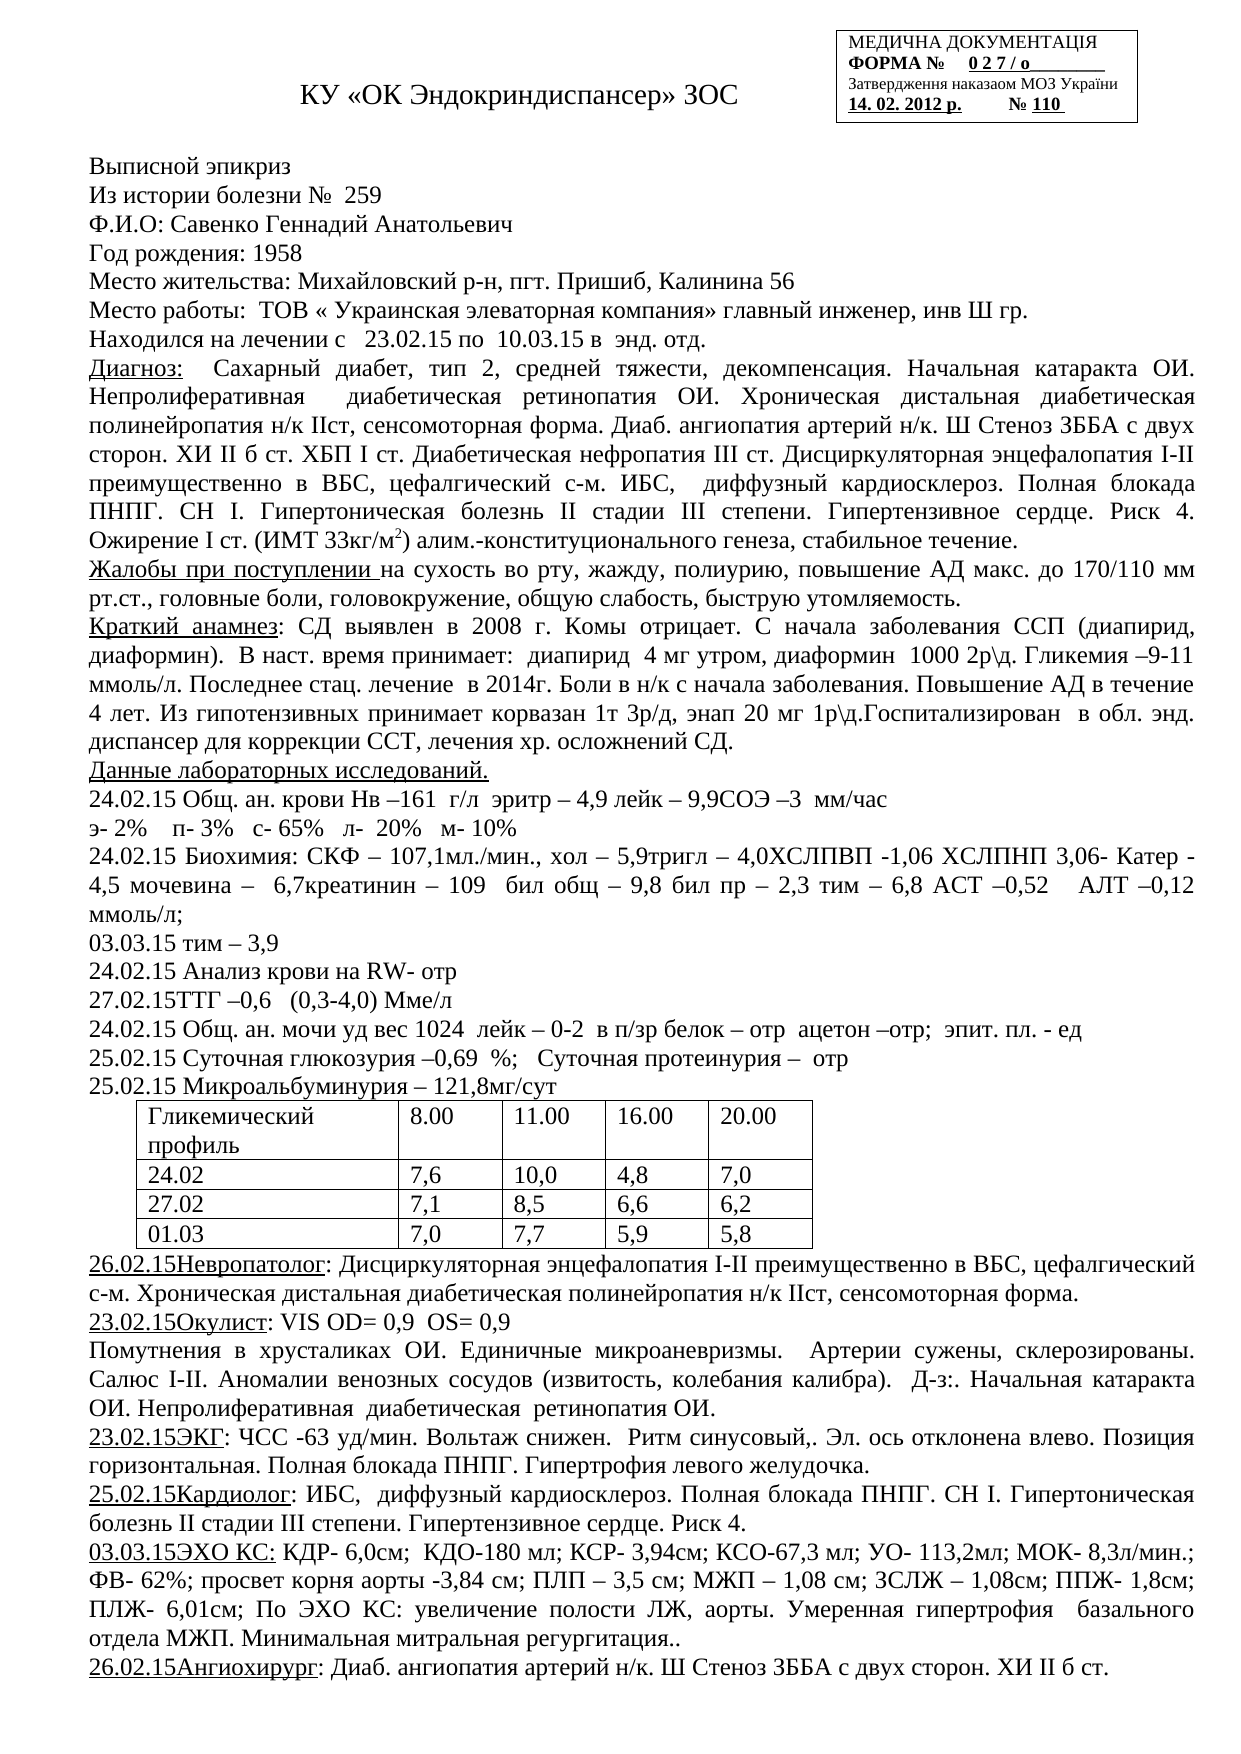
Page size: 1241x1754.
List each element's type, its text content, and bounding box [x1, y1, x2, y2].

text 03.03.15ЭХО КС: КДР- 6,0см; КДО-180 мл; КСР- 3,94см; КСО-67,3 мл; УО- 113,2мл; МОК- 8,3л/мин.; ФВ- 62%; просвет корня аорты -3,84 см; ПЛП – 3,5 см; МЖП – 1,08 см; ЗСЛЖ – 1,08см; ППЖ- 1,8см; ПЛЖ- 6,01см; По ЭХО КС: увеличение полости ЛЖ, аорты. Умеренная гипертрофия базального отдела МЖП. Минимальная митральная регургитация.. [89, 1537, 1196, 1652]
table_cell 4,8 [606, 1160, 708, 1188]
table_cell 7,0 [399, 1219, 502, 1248]
text 23.02.15Окулист: VIS OD= 0,9 OS= 0,9 [89, 1307, 1196, 1335]
table_cell 7,0 [709, 1160, 812, 1188]
text э- 2% п- 3% с- 65% л- 20% м- 10% [89, 813, 1196, 841]
table_cell 5,9 [606, 1219, 708, 1248]
text 03.03.15 тим – 3,9 [89, 928, 1196, 956]
text Диагноз: Сахарный диабет, тип 2, средней тяжести, декомпенсация. Начальная катаракта ОИ. Непролиферативная диабетическая ретинопатия ОИ. Хроническая дистальная диабетическая полинейропатия н/к IIст, сенсомоторная форма. Диаб. ангиопатия артерий н/к. Ш Стеноз ЗББА с двух сторон. ХИ II б ст. ХБП I ст. Диабетическая нефропатия III ст. Дисциркуляторная энцефалопатия I-II преимущественно в ВБС, цефалгический с-м. ИБС, диффузный кардиосклероз. Полная блокада ПНПГ. СН I. Гипертоническая болезнь II стадии III степени. Гипертензивное сердце. Риск 4. Ожирение I ст. (ИМТ 33кг/м2) алим.-конституционального генеза, стабильное течение. [89, 353, 1196, 554]
table_cell 7,6 [399, 1160, 502, 1188]
text Год рождения: 1958 [89, 238, 1196, 266]
table_cell 27.02 [137, 1190, 398, 1218]
table_cell 6,6 [606, 1190, 708, 1218]
table_cell 24.02 [137, 1160, 398, 1188]
text Жалобы при поступлении на сухость во рту, жажду, полиурию, повышение АД макс. до 170/110 мм рт.ст., головные боли, головокружение, общую слабость, быструю утомляемость. [89, 554, 1196, 611]
table_cell 7,7 [503, 1219, 605, 1248]
text 24.02.15 Биохимия: СКФ – 107,1мл./мин., хол – 5,9тригл – 4,0ХСЛПВП -1,06 ХСЛПНП 3,06- Катер -4,5 мочевина – 6,7креатинин – 109 бил общ – 9,8 бил пр – 2,3 тим – 6,8 АСТ –0,52 АЛТ –0,12 ммоль/л; [89, 841, 1196, 928]
text 23.02.15ЭКГ: ЧСС -63 уд/мин. Вольтаж снижен. Ритм синусовый,. Эл. ось отклонена влево. Позиция горизонтальная. Полная блокада ПНПГ. Гипертрофия левого желудочка. [89, 1422, 1196, 1479]
text 25.02.15 Суточная глюкозурия –0,69 %; Суточная протеинурия – отр [89, 1043, 1196, 1071]
subtitle Ф.И.О: Савенко Геннадий Анатольевич [89, 209, 1196, 238]
table_cell 01.03 [137, 1219, 398, 1248]
subtitle Выписной эпикриз [89, 151, 1202, 180]
table_cell 7,1 [399, 1190, 502, 1218]
table_header 20.00 [709, 1101, 812, 1159]
text 25.02.15Кардиолог: ИБС, диффузный кардиосклероз. Полная блокада ПНПГ. СН I. Гипертоническая болезнь II стадии III степени. Гипертензивное сердце. Риск 4. [89, 1479, 1196, 1537]
table_cell 10,0 [503, 1160, 605, 1188]
subtitle Из истории болезни № 259 [89, 180, 1196, 209]
table_cell 5,8 [709, 1219, 812, 1248]
table_cell 6,2 [709, 1190, 812, 1218]
text 24.02.15 Анализ крови на RW- отр [89, 956, 1196, 985]
text 27.02.15ТТГ –0,6 (0,3-4,0) Мме/л [89, 985, 1196, 1014]
text Данные лабораторных исследований. [89, 755, 1196, 784]
table_header 11.00 [503, 1101, 605, 1159]
text Место жительства: Михайловский р-н, пгт. Пришиб, Калинина 56 [89, 266, 1196, 295]
table_header 16.00 [606, 1101, 708, 1159]
table_cell 8,5 [503, 1190, 605, 1218]
text Находился на лечении с 23.02.15 по 10.03.15 в энд. отд. [89, 324, 1196, 353]
text 26.02.15Ангиохирург: Диаб. ангиопатия артерий н/к. Ш Стеноз ЗББА с двух сторон. ХИ II б ст. [89, 1652, 1196, 1680]
subtitle 24.02.15 Общ. ан. мочи уд вес 1024 лейк – 0-2 в п/зр белок – отр ацетон –отр; эпит. пл. - ед [89, 1014, 1196, 1043]
text 24.02.15 Общ. ан. крови Нв –161 г/л эритр – 4,9 лейк – 9,9СОЭ –3 мм/час [89, 784, 1196, 813]
text Место работы: ТОВ « Украинская элеваторная компания» главный инженер, инв Ш гр. [89, 295, 1196, 324]
table_header 8.00 [399, 1101, 502, 1159]
table_header Гликемический профиль [137, 1101, 398, 1159]
text 26.02.15Невропатолог: Дисциркуляторная энцефалопатия I-II преимущественно в ВБС, цефалгический с-м. Хроническая дистальная диабетическая полинейропатия н/к IIст, сенсомоторная форма. [89, 1249, 1196, 1307]
text Помутнения в хрусталиках ОИ. Единичные микроаневризмы. Артерии сужены, склерозированы. Салюс I-II. Аномалии венозных сосудов (извитость, колебания калибра). Д-з:. Начальная катаракта ОИ. Непролиферативная диабетическая ретинопатия ОИ. [89, 1335, 1196, 1422]
text Краткий анамнез: СД выявлен в 2008 г. Комы отрицает. С начала заболевания ССП (диапирид, диаформин). В наст. время принимает: диапирид 4 мг утром, диаформин 1000 2р\д. Гликемия –9-11 ммоль/л. Последнее стац. лечение в 2014г. Боли в н/к с начала заболевания. Повышение АД в течение 4 лет. Из гипотензивных принимает корвазан 1т 3р/д, энап 20 мг 1р\д.Госпитализирован в обл. энд. диспансер для коррекции ССТ, лечения хр. осложнений СД. [89, 611, 1196, 755]
subtitle 25.02.15 Микроальбуминурия – 121,8мг/сут [89, 1071, 1196, 1100]
